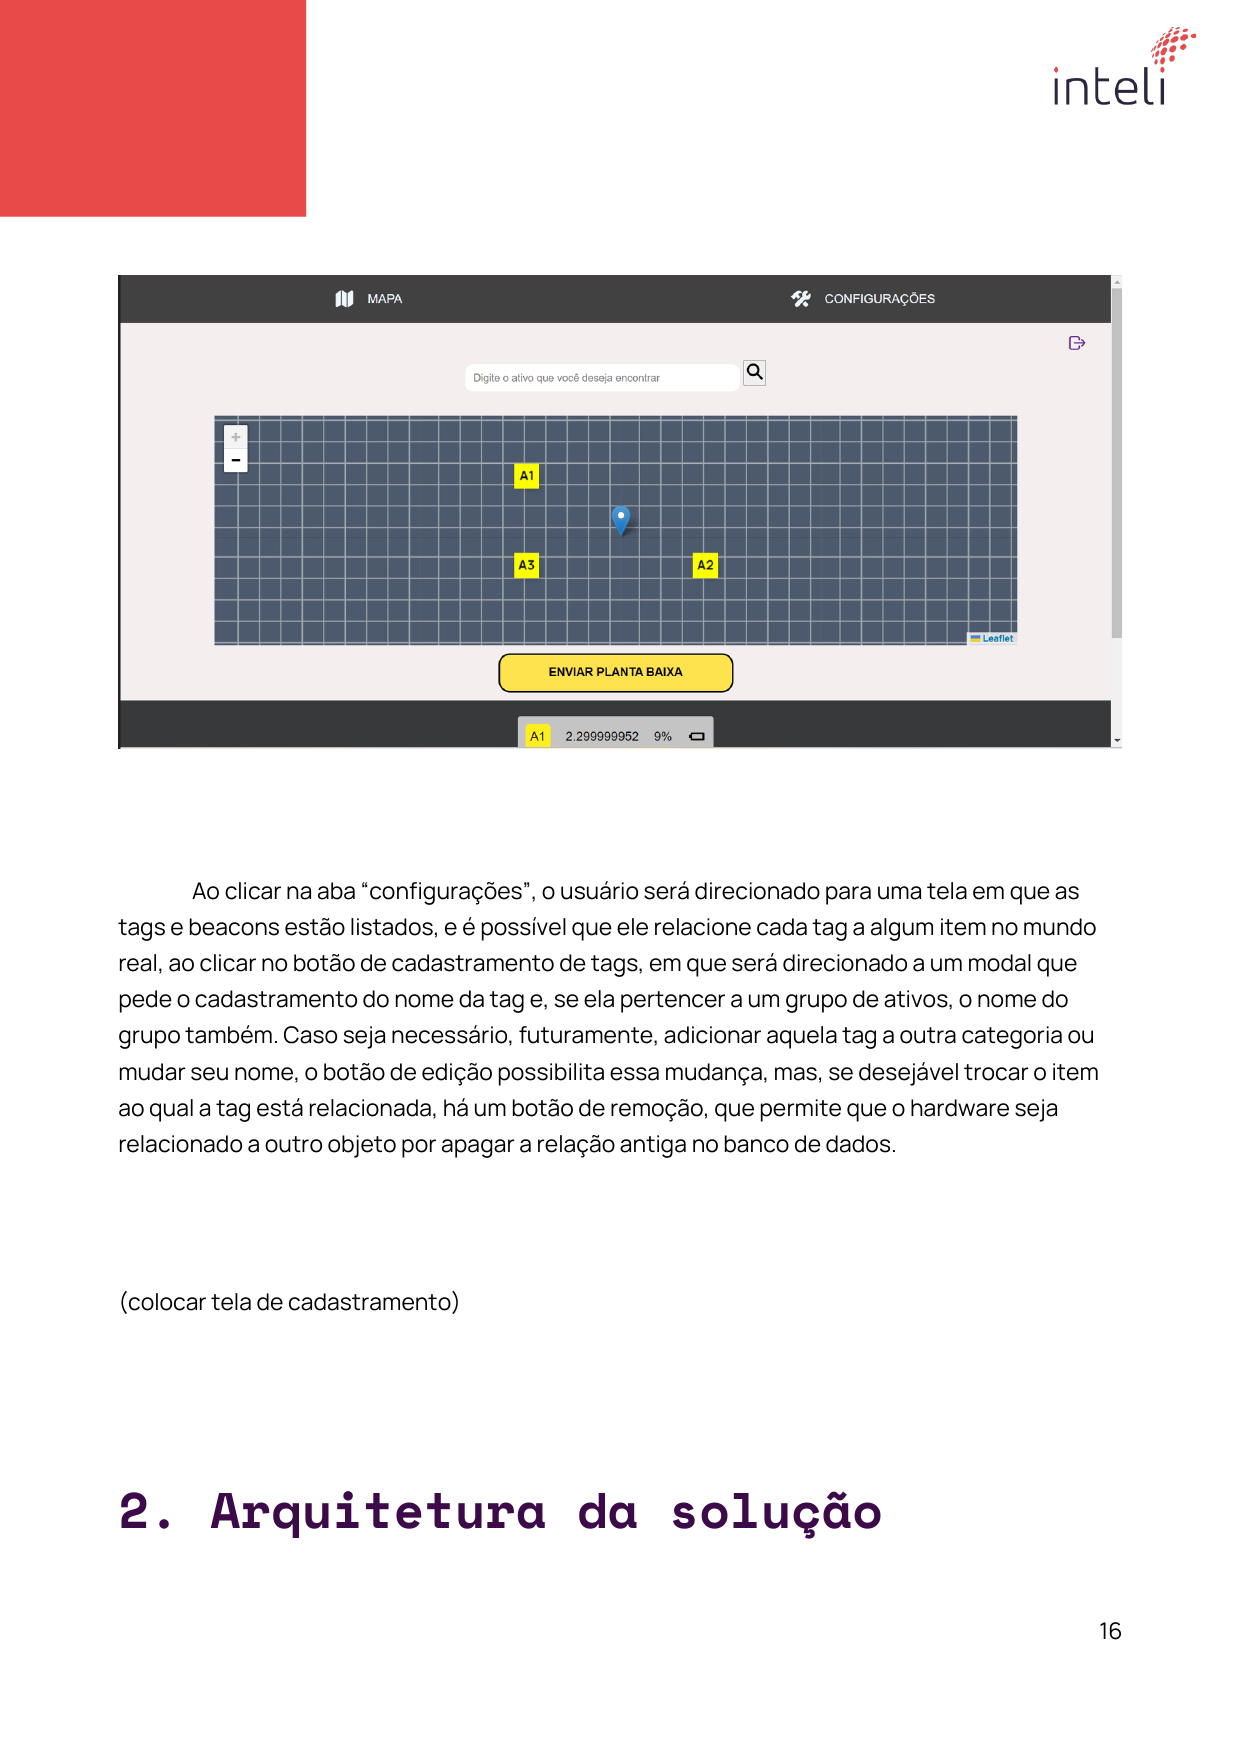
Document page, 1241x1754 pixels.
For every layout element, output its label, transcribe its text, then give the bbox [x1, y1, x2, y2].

picture [0, 0, 307, 217]
subtitle 2. Arquitetura da solução [118, 1473, 1122, 1547]
picture [118, 275, 1123, 749]
picture [1054, 27, 1197, 105]
text (colocar tela de cadastramento) [118, 1286, 1122, 1317]
text Ao clicar na aba “configurações”, o usuário será direcionado para uma tela em que as tags e beacons estão listados, e é possível que ele relacione cada tag a algum item no mundo real, ao clicar no botão de cadastramento de tags, em que será direcionado a um modal que pede o cadastramento do nome da tag e, se ela pertencer a um grupo de ativos, o nome do grupo também. Caso seja necessário, futuramente, adicionar aquela tag a outra categoria ou mudar seu nome, o botão de edição possibilita essa mudança, mas, se desejável trocar o item ao qual a tag está relacionada, há um botão de remoção, que permite que o hardware seja relacionado a outro objeto por apagar a relação antiga no banco de dados. [118, 875, 1122, 1159]
